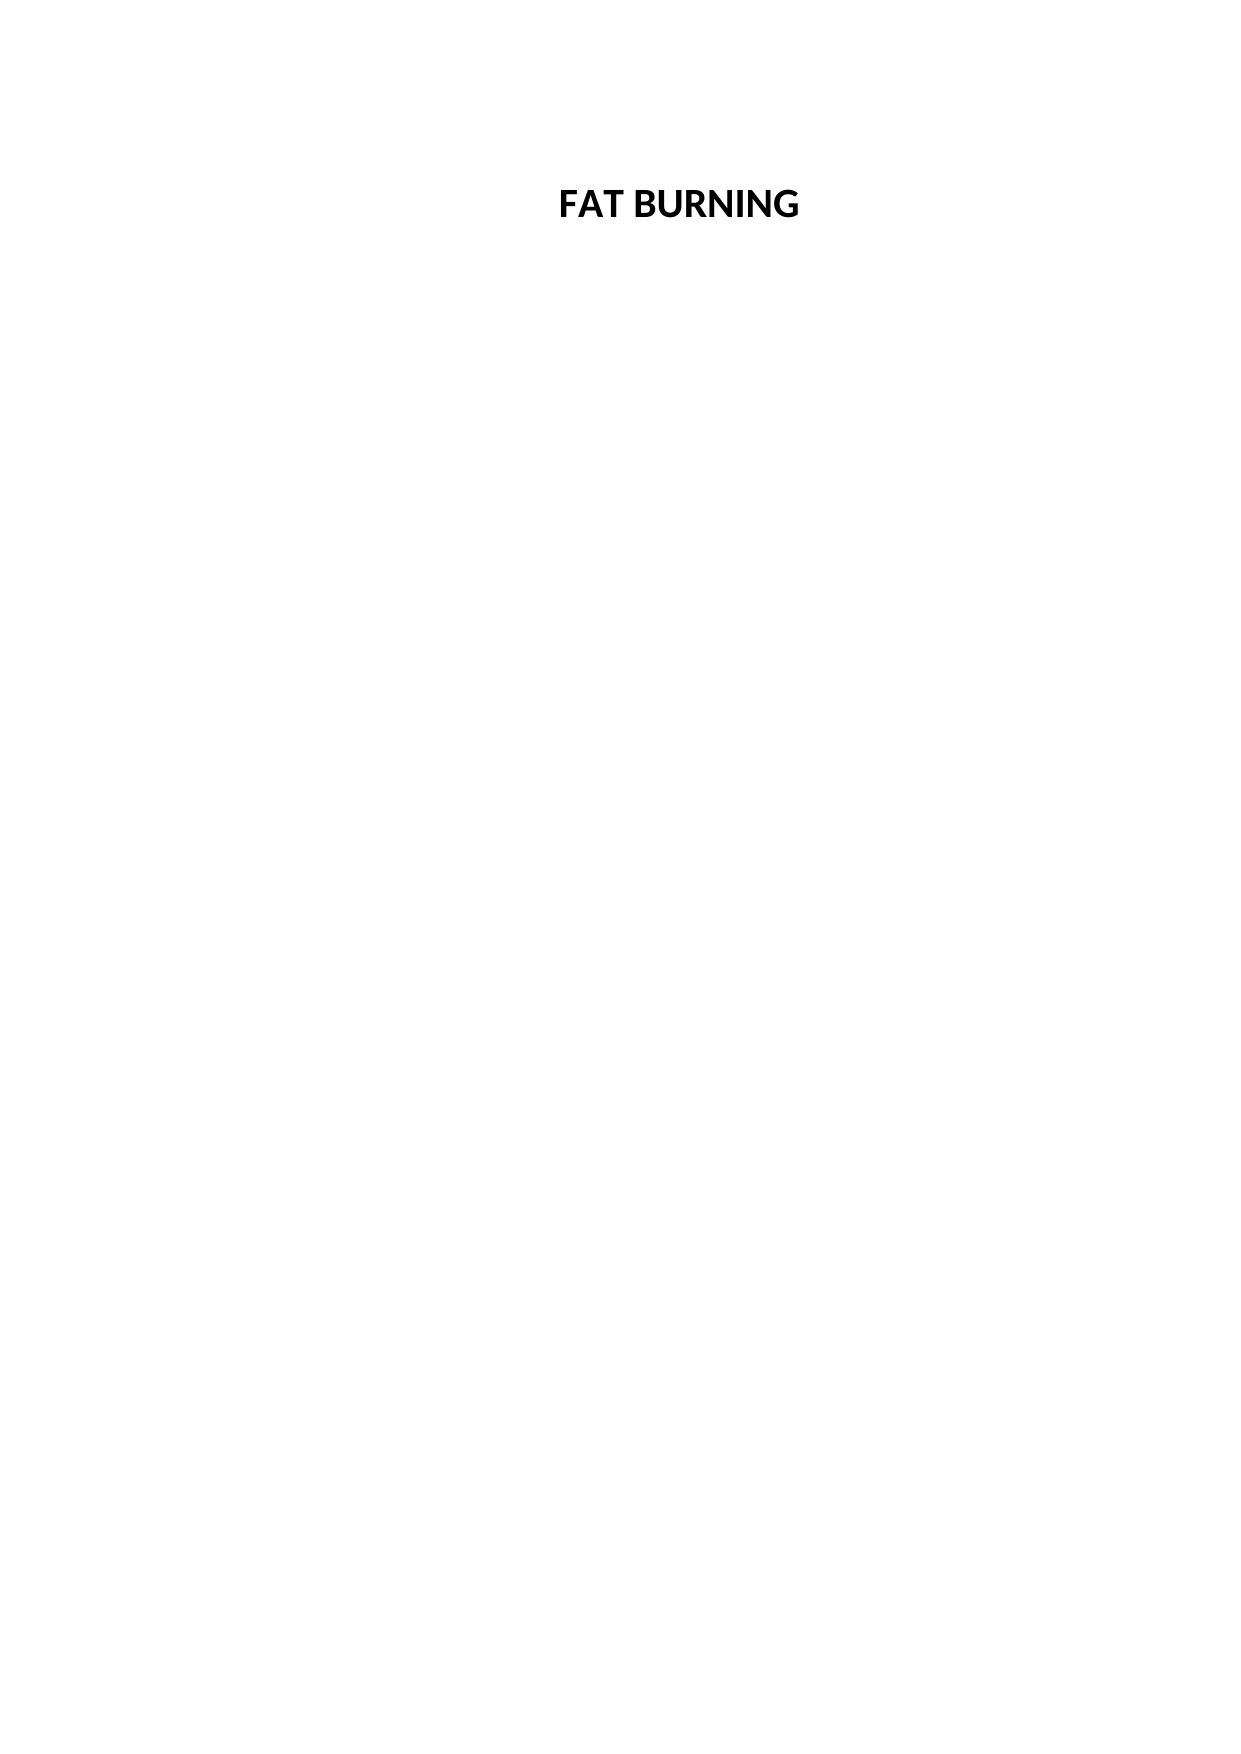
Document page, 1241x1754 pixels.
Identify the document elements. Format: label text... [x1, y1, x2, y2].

text FAT BURNING [177, 177, 1181, 228]
